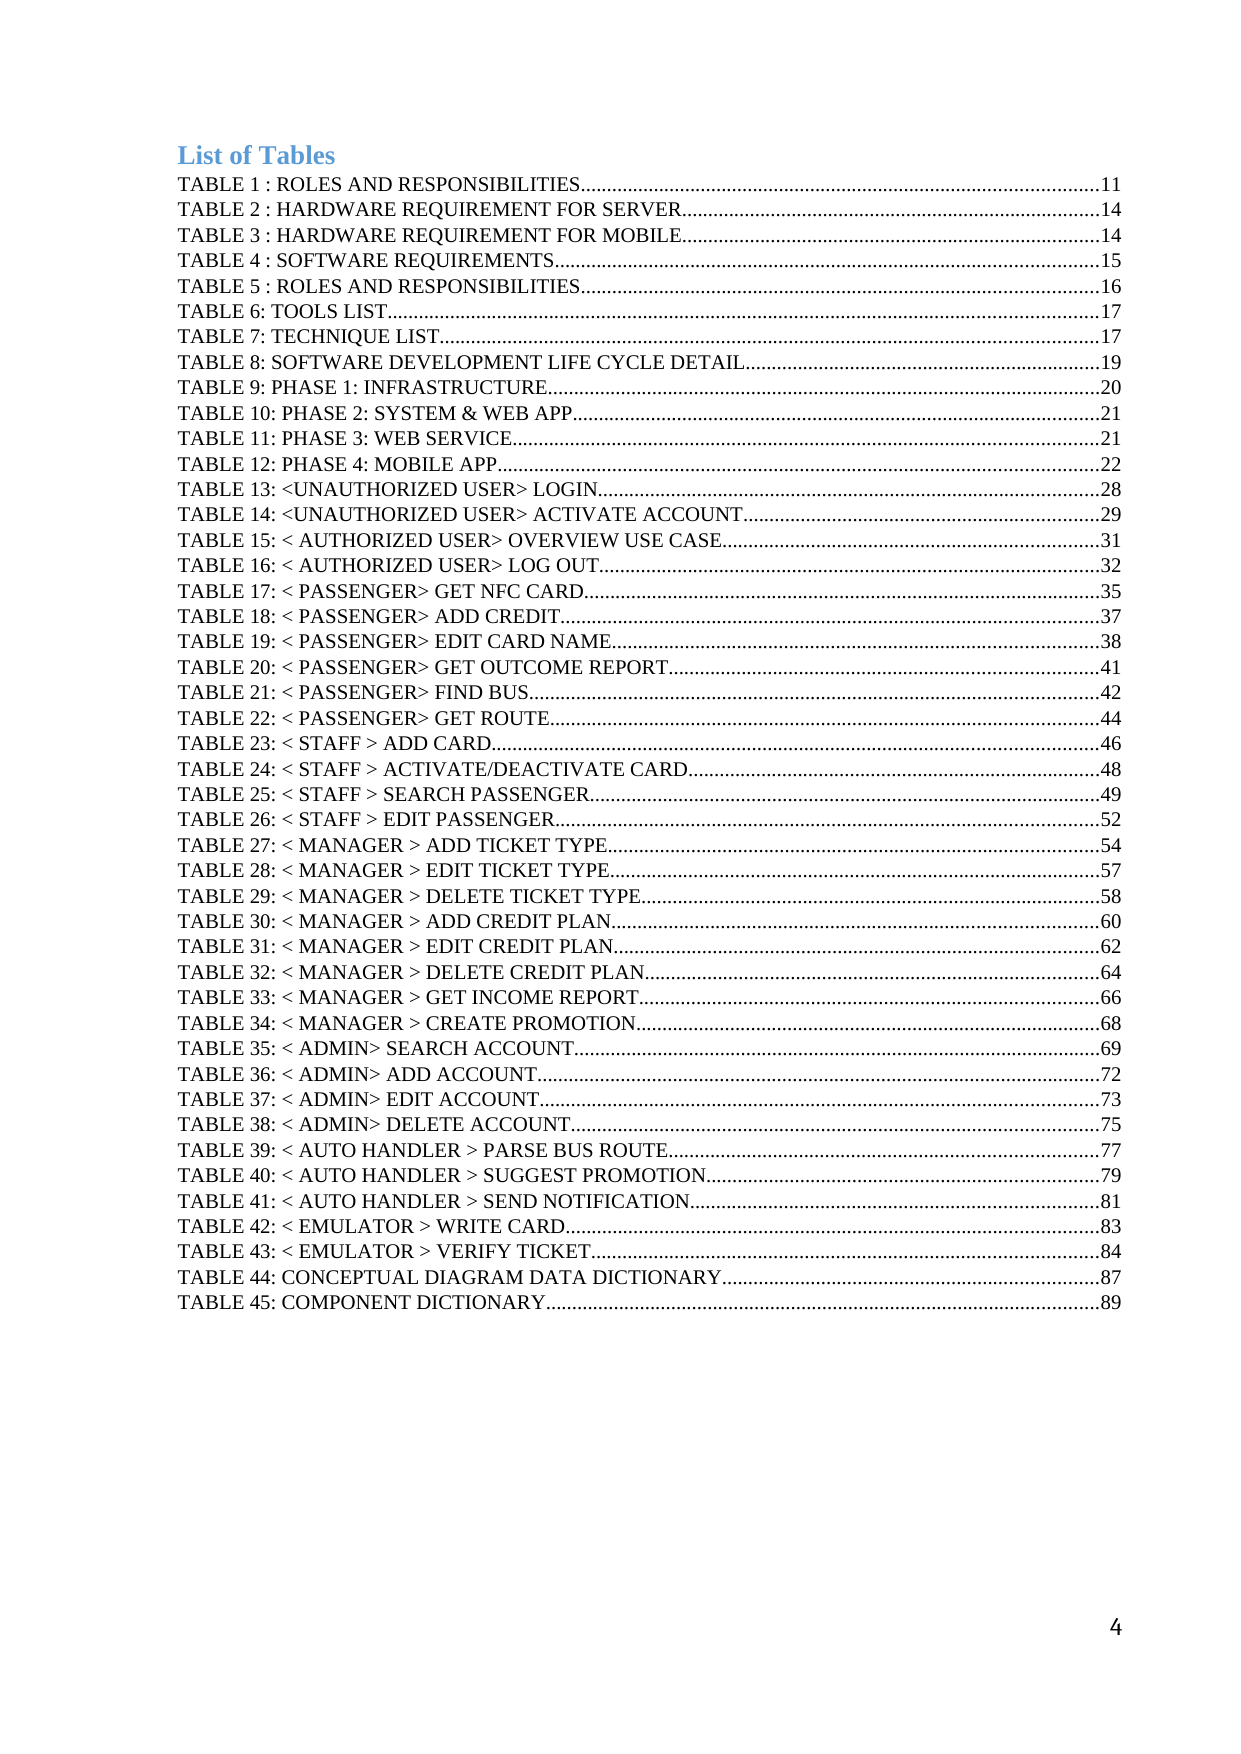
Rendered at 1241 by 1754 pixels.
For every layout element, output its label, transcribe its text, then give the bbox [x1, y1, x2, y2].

text Table 37: < Admin> Edit account 73 [177, 1087, 1122, 1111]
text Table 35: < Admin> Search account 69 [177, 1036, 1122, 1060]
text Table 24: < Staff > Activate/Deactivate card 48 [177, 756, 1122, 781]
text Table 5 : Roles and responsibilities 16 [177, 273, 1122, 298]
text Table 16: < Authorized User> Log out 32 [177, 553, 1122, 577]
text Table 17: < Passenger> Get NFC card 35 [177, 578, 1122, 603]
text Table 8: Software Development Life Cycle Detail 19 [177, 350, 1122, 374]
text Table 1 : Roles and Responsibilities 11 [177, 172, 1122, 196]
text Table 26: < Staff > Edit passenger 52 [177, 807, 1122, 831]
text Table 36: < Admin> Add account 72 [177, 1061, 1122, 1086]
text Table 6: Tools List 17 [177, 299, 1122, 323]
text Table 9: Phase 1: Infrastructure 20 [177, 375, 1122, 399]
text Table 27: < Manager > Add ticket type 54 [177, 833, 1122, 857]
text Table 7: Technique List 17 [177, 324, 1122, 348]
text Table 32: < Manager > Delete credit plan 64 [177, 960, 1122, 984]
text Table 3 : Hardware Requirement for Mobile 14 [177, 223, 1122, 247]
text Table 23: < Staff > Add card 46 [177, 731, 1122, 755]
text Table 21: < Passenger> Find bus 42 [177, 680, 1122, 704]
text Table 38: < Admin> Delete account 75 [177, 1112, 1122, 1136]
text Table 10: Phase 2: System & Web app 21 [177, 401, 1122, 425]
text Table 25: < Staff > Search passenger 49 [177, 782, 1122, 806]
text Table 13: <Unauthorized User> Login 28 [177, 477, 1122, 501]
text Table 20: < Passenger> Get outcome report 41 [177, 655, 1122, 679]
text Table 44: Conceptual Diagram Data Dictionary 87 [177, 1265, 1122, 1289]
text Table 11: Phase 3: Web service 21 [177, 426, 1122, 450]
text Table 14: <Unauthorized User> Activate account 29 [177, 502, 1122, 526]
text Table 22: < Passenger> Get route 44 [177, 706, 1122, 730]
text Table 39: < Auto Handler > Parse bus route 77 [177, 1138, 1122, 1162]
text Table 28: < Manager > Edit ticket type 57 [177, 858, 1122, 882]
text Table 41: < Auto Handler > Send notification 81 [177, 1188, 1122, 1213]
text Table 33: < Manager > Get income report 66 [177, 985, 1122, 1009]
text Table 12: Phase 4: Mobile app 22 [177, 451, 1122, 476]
text Table 4 : Software requirements 15 [177, 248, 1122, 272]
text Table 45: Component Dictionary 89 [177, 1290, 1122, 1314]
text Table 31: < Manager > Edit credit plan 62 [177, 934, 1122, 958]
text Table 30: < Manager > Add credit plan 60 [177, 909, 1122, 933]
text Table 42: < Emulator > Write card 83 [177, 1214, 1122, 1238]
text Table 18: < Passenger> Add credit 37 [177, 604, 1122, 628]
text Table 19: < Passenger> Edit card name 38 [177, 629, 1122, 653]
text Table 43: < Emulator > Verify ticket 84 [177, 1239, 1122, 1263]
text Table 34: < Manager > Create promotion 68 [177, 1011, 1122, 1035]
text Table 2 : Hardware Requirement for Server 14 [177, 197, 1122, 221]
text Table 29: < Manager > Delete ticket type 58 [177, 883, 1122, 908]
text Table 40: < Auto Handler > Suggest promotion 79 [177, 1163, 1122, 1187]
text Table 15: < Authorized User> Overview use case 31 [177, 528, 1122, 552]
subtitle List of Tables [177, 139, 1122, 170]
